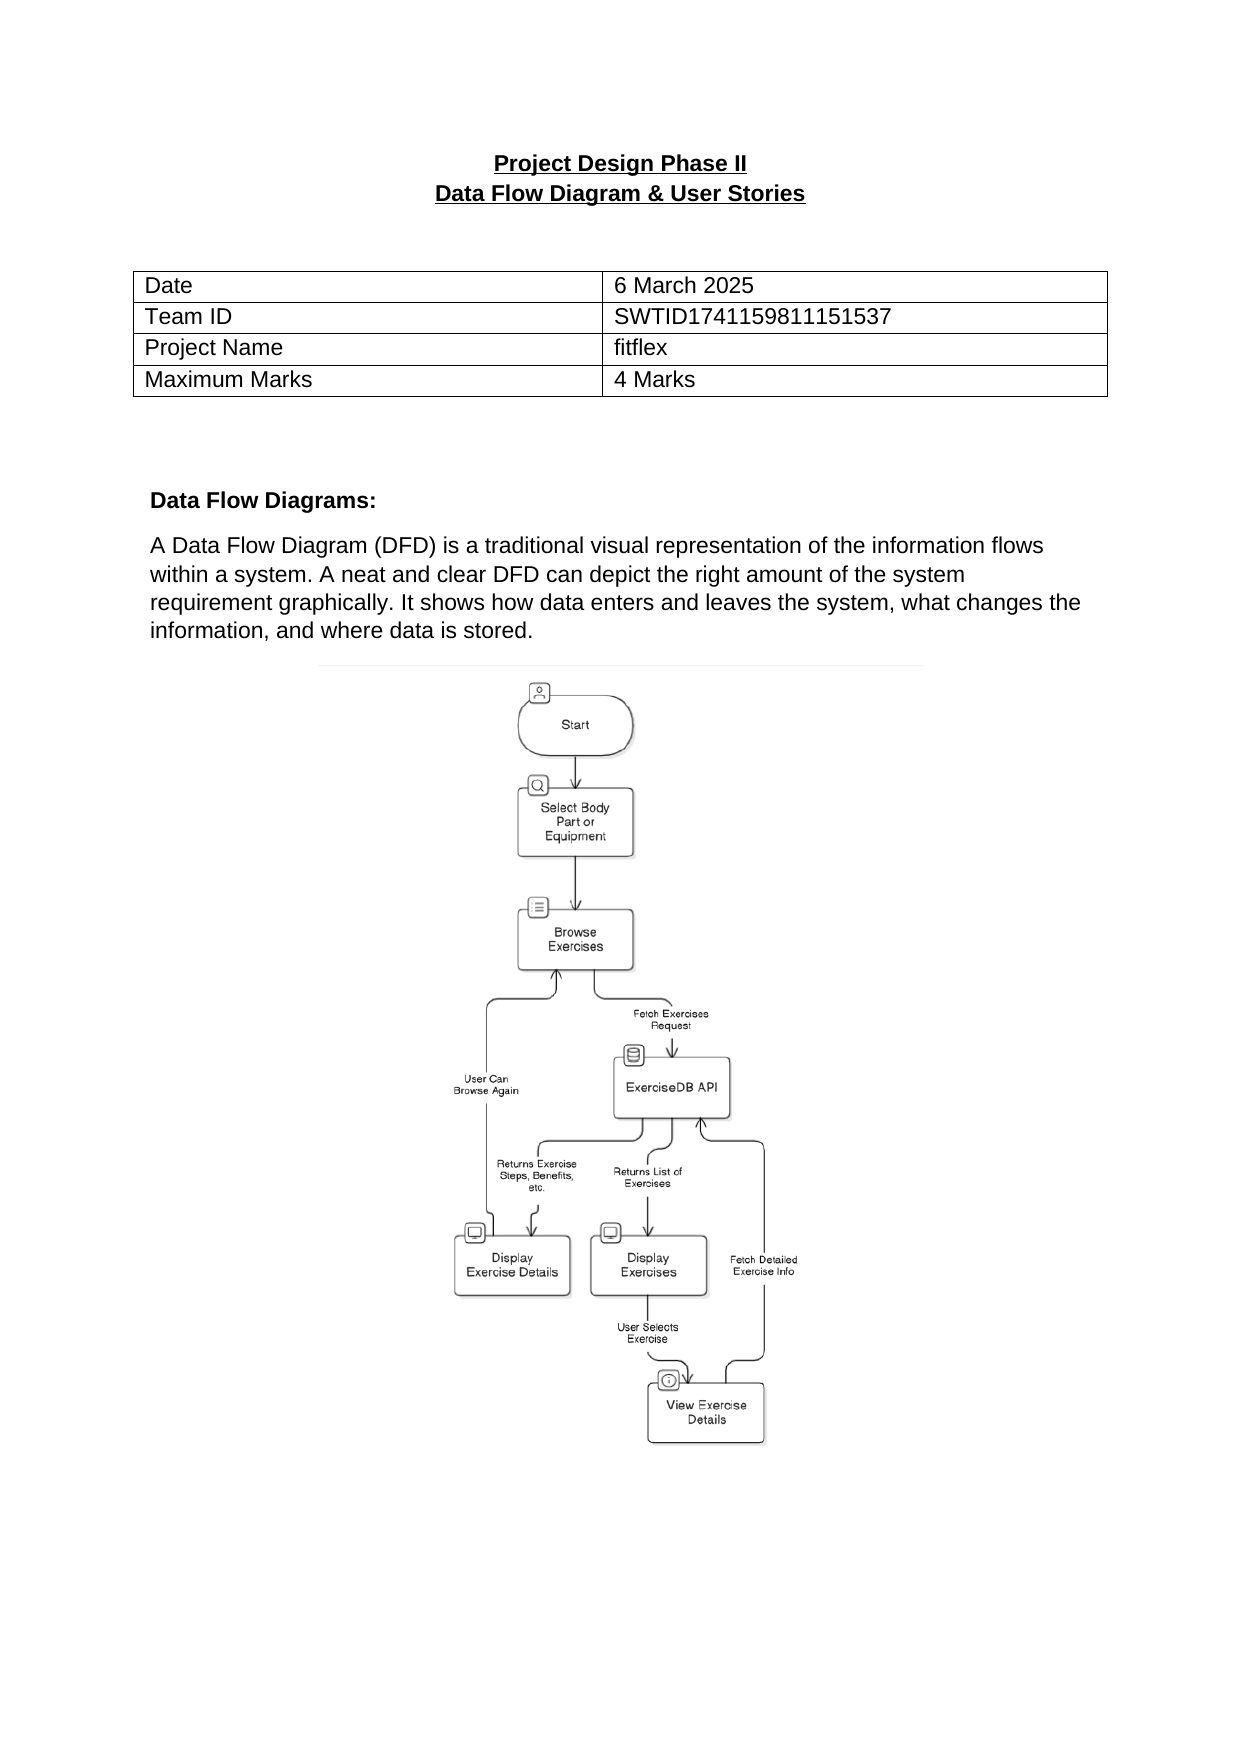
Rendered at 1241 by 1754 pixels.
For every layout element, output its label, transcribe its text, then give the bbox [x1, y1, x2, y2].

picture [317, 665, 924, 1451]
text Project Design Phase II [150, 150, 1090, 176]
table_cell fitflex [603, 334, 1107, 364]
table_header 6 March 2025 [603, 272, 1107, 302]
text Data Flow Diagrams: [150, 487, 1090, 513]
text Data Flow Diagram & User Stories [150, 180, 1090, 207]
table_cell SWTID1741159811151537 [603, 303, 1107, 333]
table_cell Project Name [134, 334, 602, 364]
table_cell Team ID [134, 303, 602, 333]
text A Data Flow Diagram (DFD) is a traditional visual representation of the information flows within a system. A neat and clear DFD can depict the right amount of the system requirement graphically. It shows how data enters and leaves the system, what changes the information, and where data is stored. [150, 532, 1090, 644]
table_cell 4 Marks [603, 366, 1107, 396]
table_cell Maximum Marks [134, 366, 602, 396]
table_header Date [134, 272, 602, 302]
